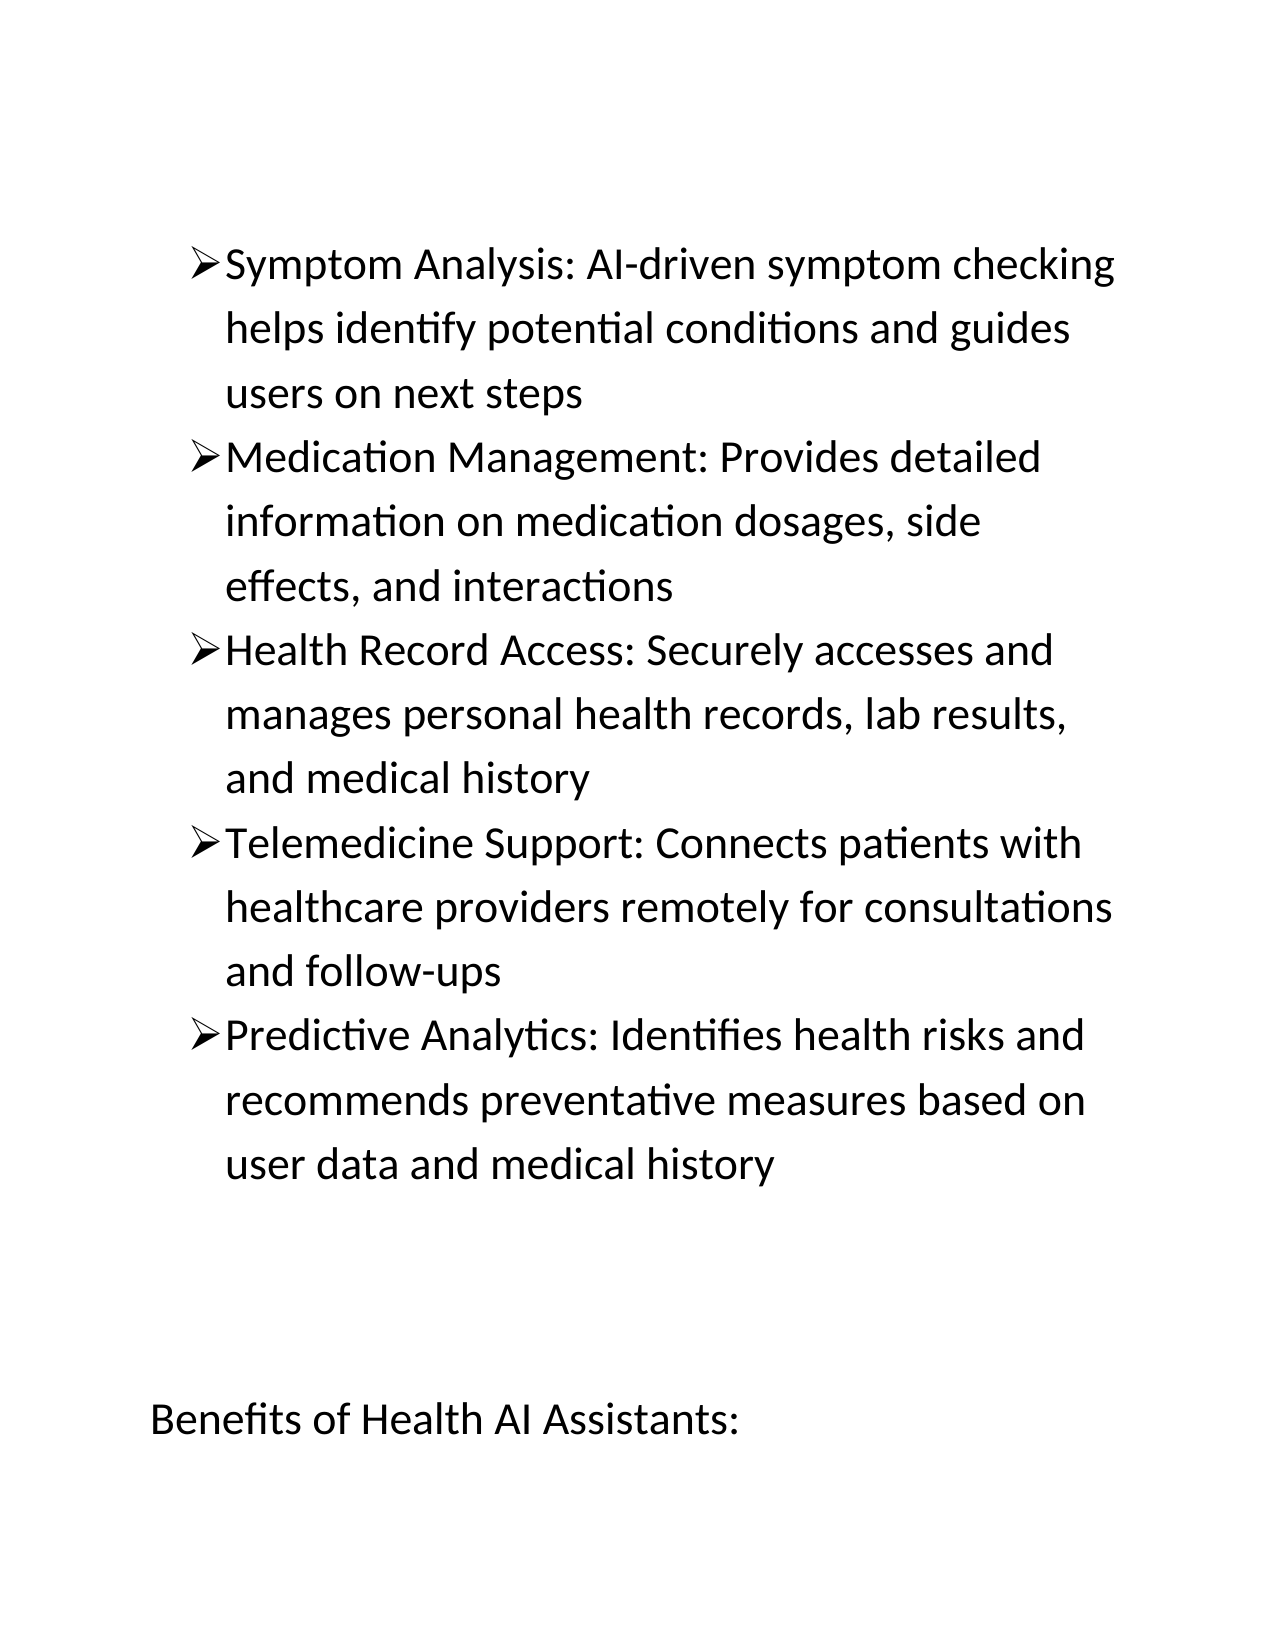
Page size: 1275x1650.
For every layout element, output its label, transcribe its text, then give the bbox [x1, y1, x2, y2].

list Medication Management: Provides detailed information on medication dosages, side effects, and interactions [187, 428, 1125, 612]
list Health Record Access: Securely accesses and manages personal health records, lab results, and medical history [187, 621, 1125, 805]
list Predictive Analytics: Identifies health risks and recommends preventative measures based on user data and medical history [187, 1006, 1125, 1191]
text Benefits of Health AI Assistants: [150, 1390, 1125, 1446]
list Telemedicine Support: Connects patients with healthcare providers remotely for consultations and follow-ups [187, 813, 1125, 998]
list Symptom Analysis: AI-driven symptom checking helps identify potential conditions and guides users on next steps [187, 235, 1125, 419]
